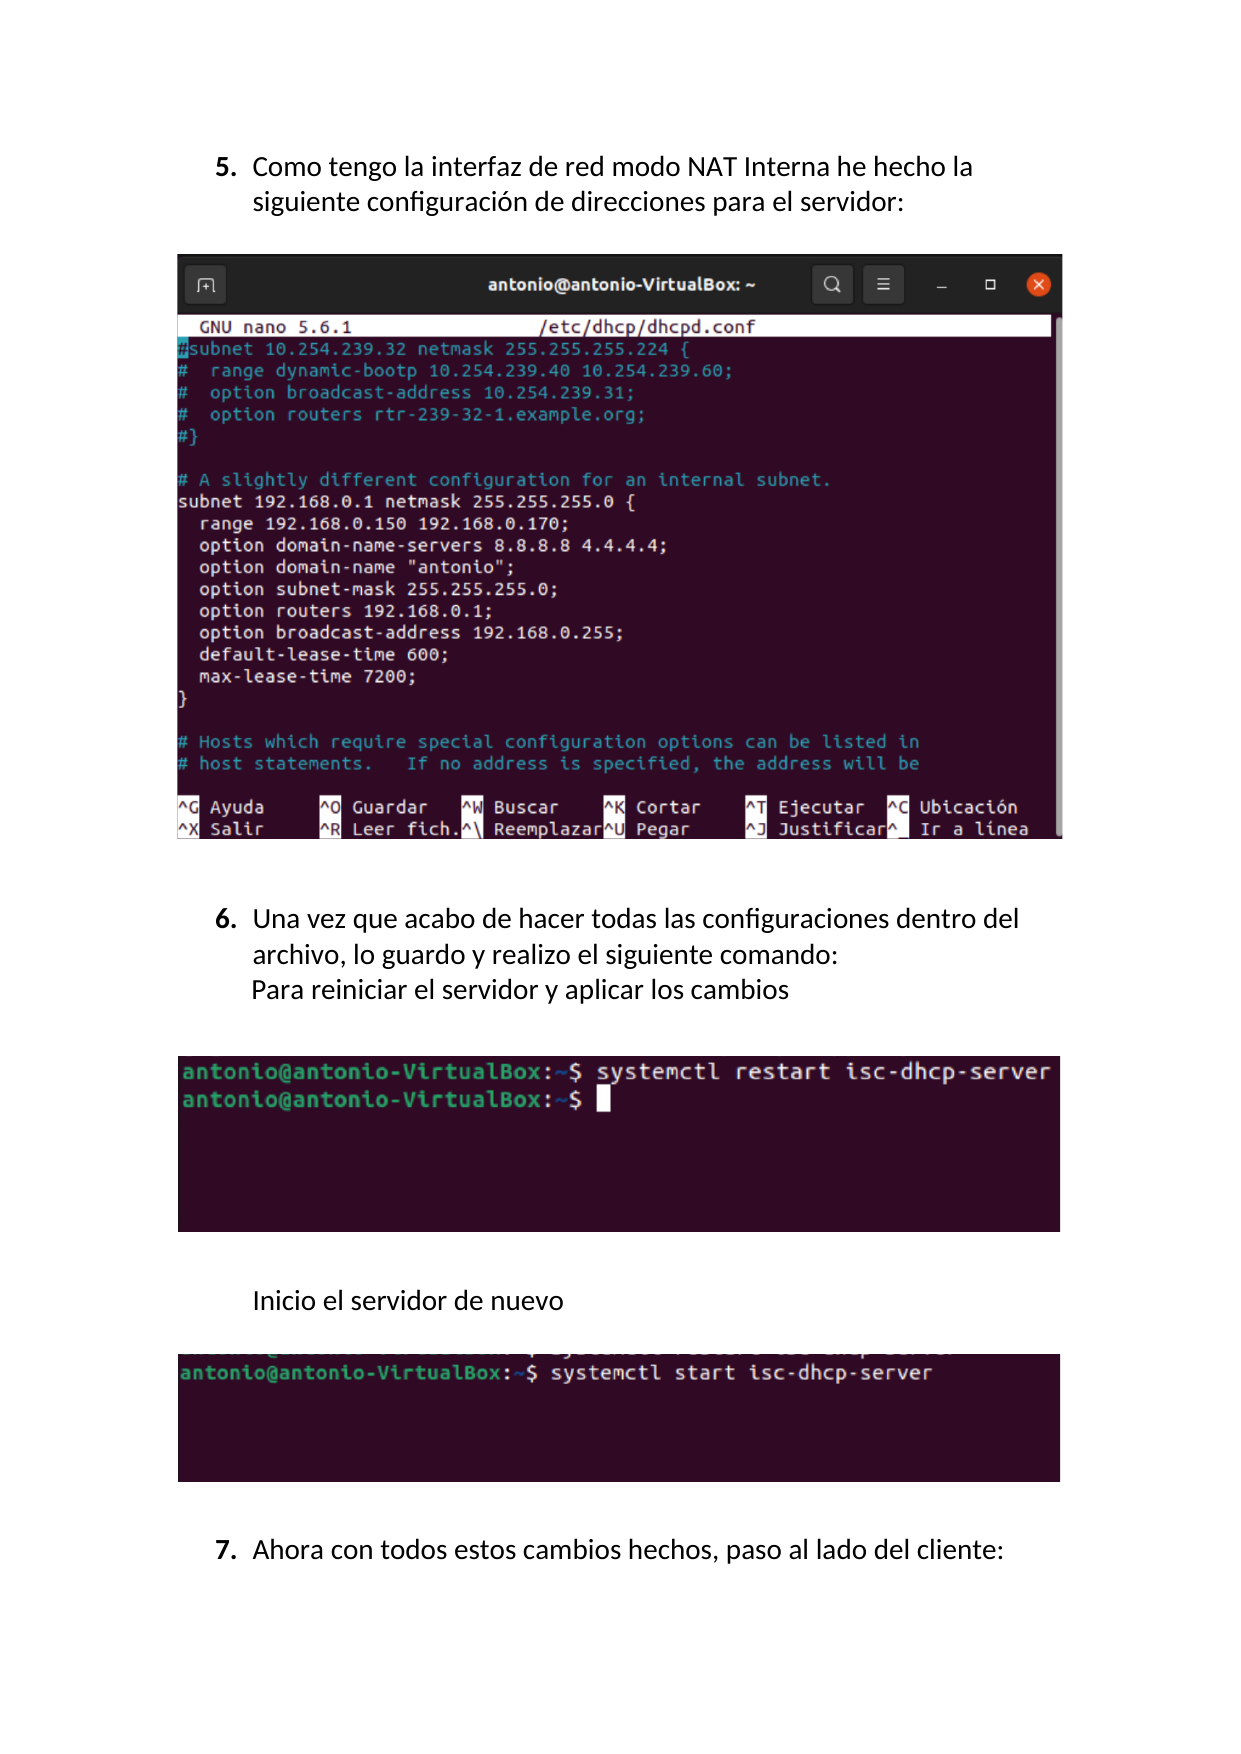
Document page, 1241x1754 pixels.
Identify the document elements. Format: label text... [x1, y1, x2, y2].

list Inicio el servidor de nuevo [252, 1282, 1063, 1317]
list Como tengo la interfaz de red modo NAT Interna he hecho la siguiente configuración de direcciones para el servidor: [215, 148, 1063, 219]
text Para reiniciar el servidor y aplicar los cambios [215, 971, 1063, 1007]
picture [177, 254, 1063, 839]
picture [176, 1056, 1059, 1231]
list Ahora con todos estos cambios hechos, paso al lado del cliente: [215, 1531, 1063, 1567]
list Una vez que acabo de hacer todas las configuraciones dentro del archivo, lo guardo y realizo el siguiente comando: [215, 900, 1063, 971]
picture [176, 1354, 1059, 1482]
